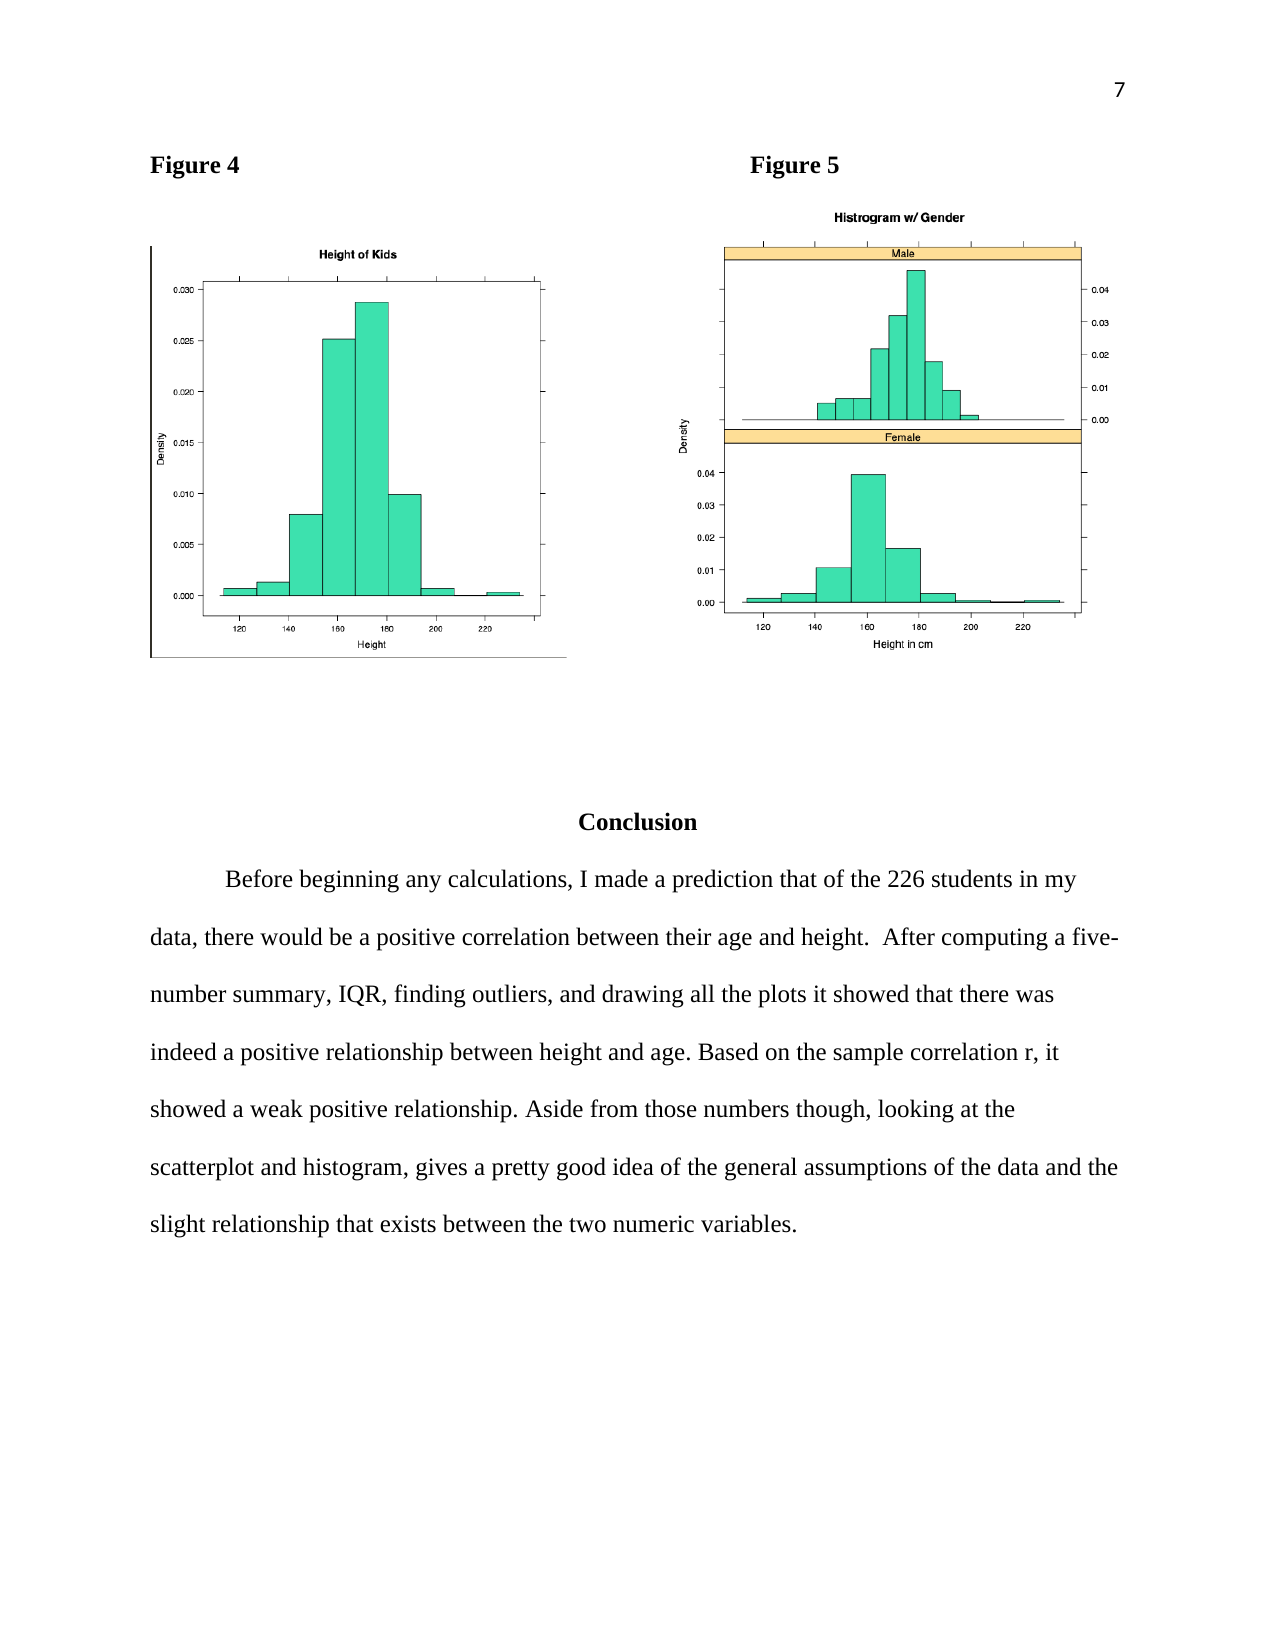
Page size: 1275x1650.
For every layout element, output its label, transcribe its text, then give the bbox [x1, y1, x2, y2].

text Before beginning any calculations, I made a prediction that of the 226 students in my data, there would be a positive correlation between their age and height. After computing a five-number summary, IQR, finding outliers, and drawing all the plots it showed that there was indeed a positive relationship between height and age. Based on the sample correlation r, it showed a weak positive relationship. Aside from those numbers though, looking at the scatterplot and histogram, gives a pretty good idea of the general assumptions of the data and the slight relationship that exists between the two numeric variables. [150, 864, 1125, 1238]
text Conclusion [150, 807, 1125, 836]
picture [675, 207, 1121, 658]
picture [150, 246, 567, 658]
